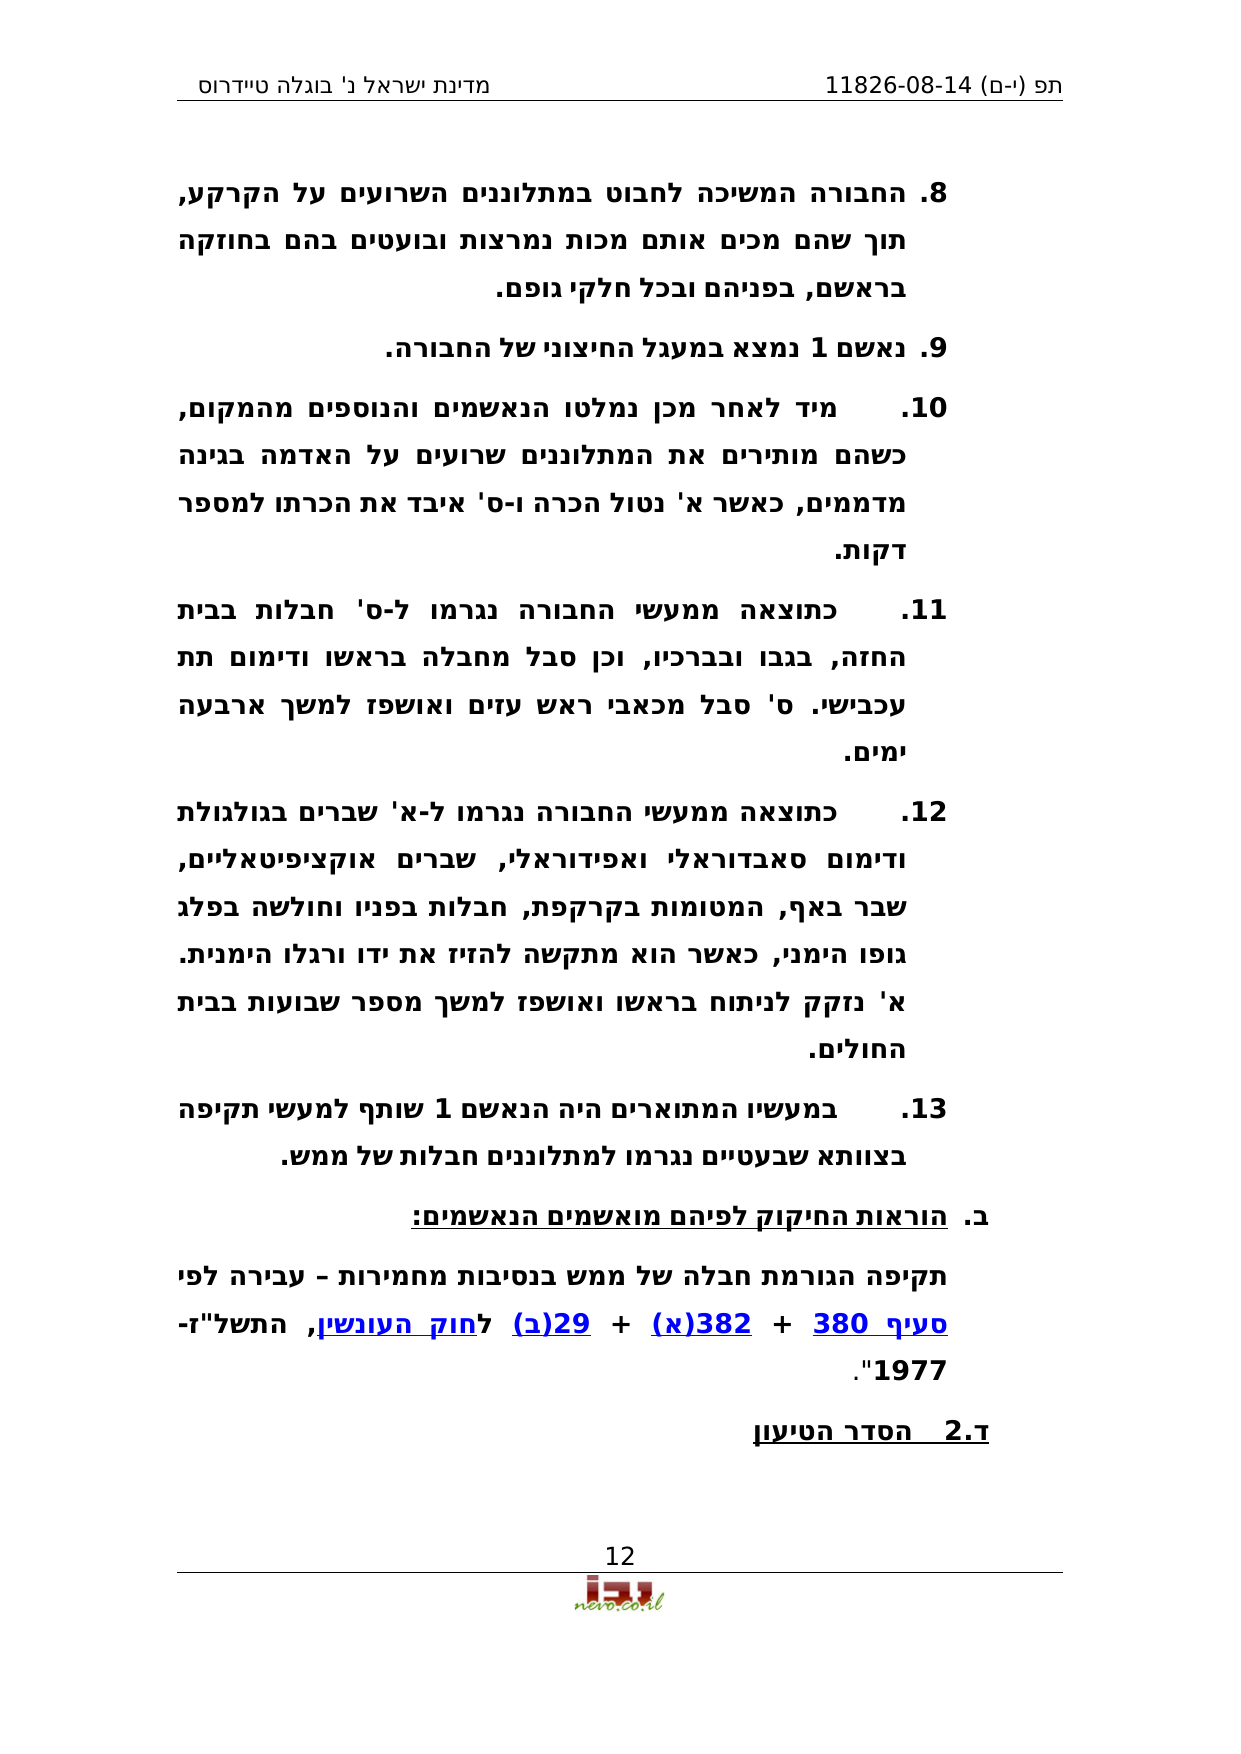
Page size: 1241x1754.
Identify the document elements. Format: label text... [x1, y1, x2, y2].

list ד.2 הסדר הטיעון [177, 1415, 989, 1447]
text תקיפה הגורמת חבלה של ממש בנסיבות מחמירות – עבירה לפי סעיף 380 + 382(א) + 29(ב) לחוק העונשין, התשל"ז-1977". [177, 1261, 948, 1387]
text 11. כתוצאה ממעשי החבורה נגרמו ל-ס' חבלות בבית החזה, בגבו ובברכיו, וכן סבל מחבלה בראשו ודימום תת עכבישי. ס' סבל מכאבי ראש עזים ואושפז למשך ארבעה ימים. [177, 594, 948, 768]
text 12. כתוצאה ממעשי החבורה נגרמו ל-א' שברים בגולגולת ודימום סאבדוראלי ואפידוראלי, שברים אוקציפיטאליים, שבר באף, המטומות בקרקפת, חבלות בפניו וחולשה בפלג גופו הימני, כאשר הוא מתקשה להזיז את ידו ורגלו הימנית. א' נזקק לניתוח בראשו ואושפז למשך מספר שבועות בבית החולים. [177, 796, 948, 1065]
text 8. החבורה המשיכה לחבוט במתלוננים השרועים על הקרקע, תוך שהם מכים אותם מכות נמרצות ובועטים בהם בחוזקה בראשם, בפניהם ובכל חלקי גופם. [177, 177, 948, 304]
text 10. מיד לאחר מכן נמלטו הנאשמים והנוספים מהמקום, כשהם מותירים את המתלוננים שרועים על האדמה בגינה מדממים, כאשר א' נטול הכרה ו-ס' איבד את הכרתו למספר דקות. [177, 392, 948, 566]
picture [574, 1575, 666, 1612]
text ב. הוראות החיקוק לפיהם מואשמים הנאשמים: [177, 1201, 989, 1232]
text 13. במעשיו המתוארים היה הנאשם 1 שותף למעשי תקיפה בצוותא שבעטיים נגרמו למתלוננים חבלות של ממש. [177, 1093, 948, 1172]
text 9. נאשם 1 נמצא במעגל החיצוני של החבורה. [177, 332, 948, 364]
